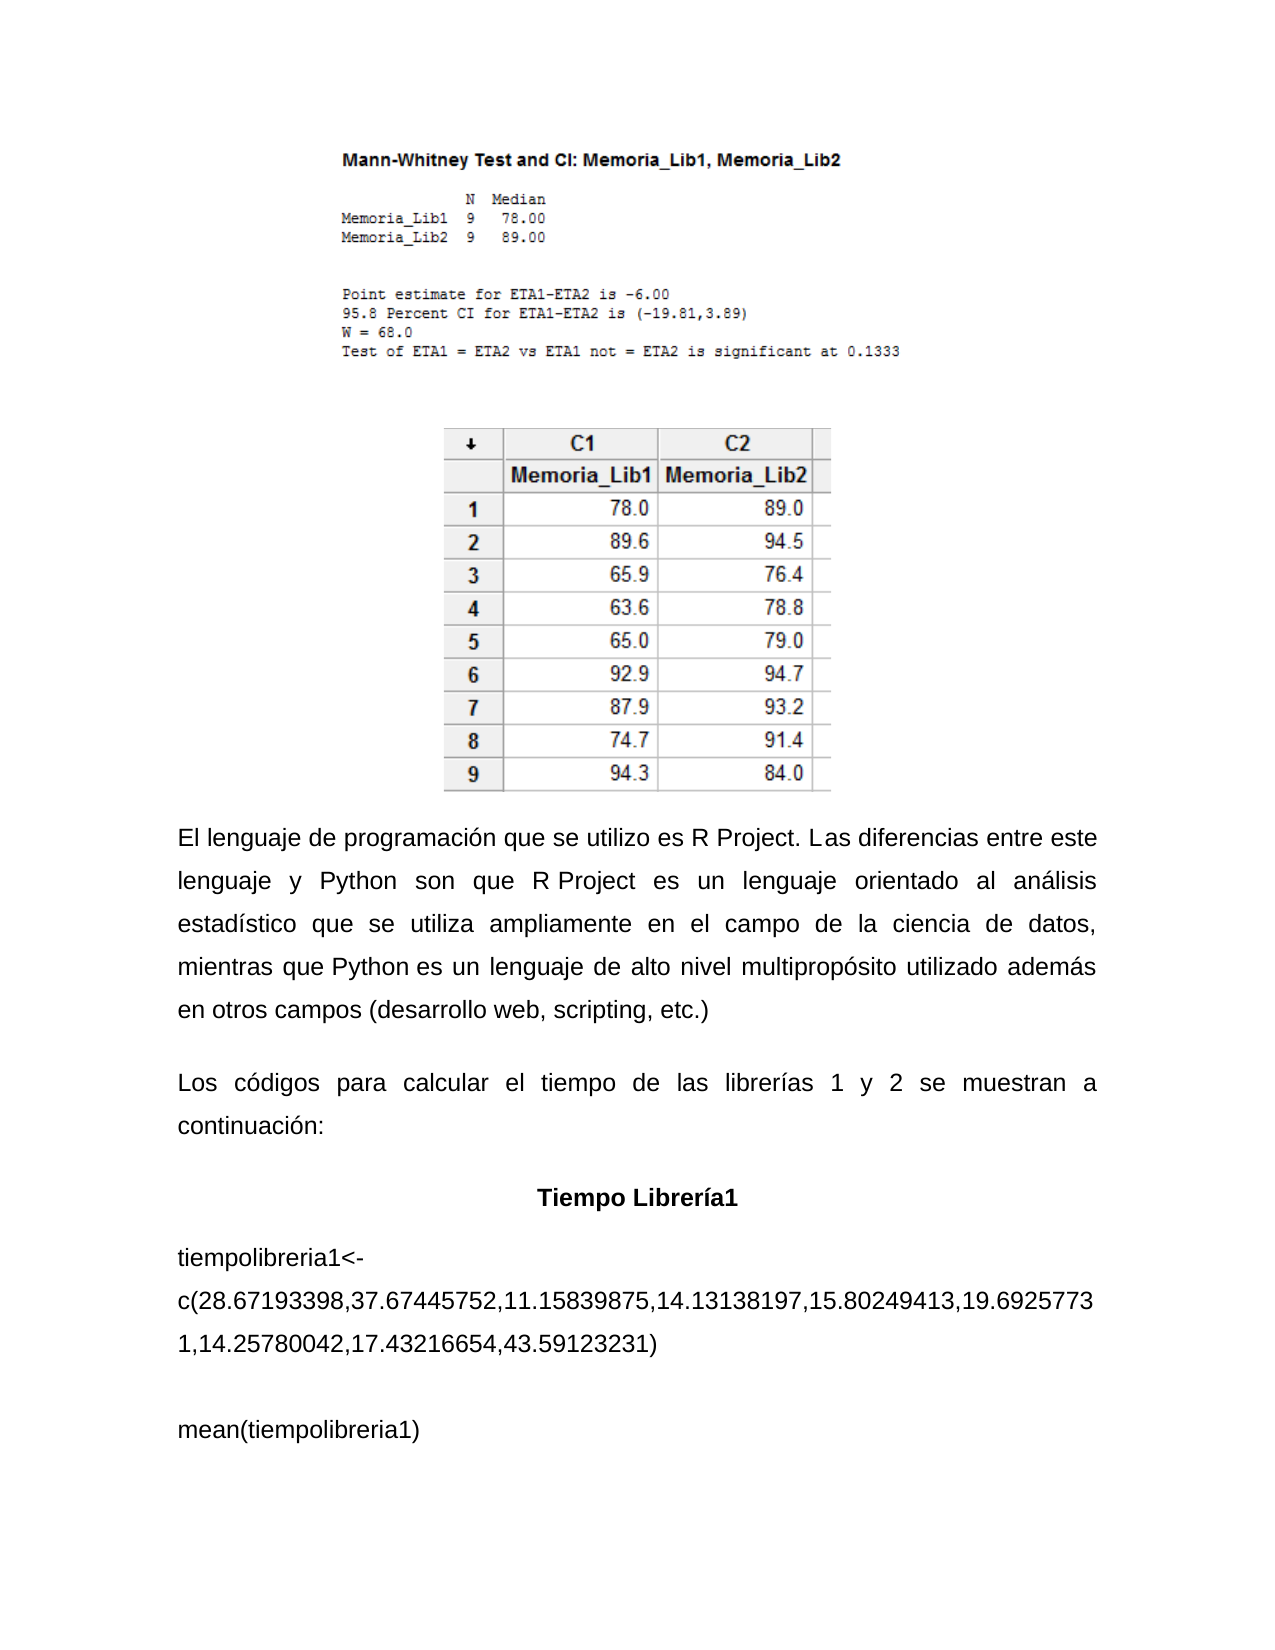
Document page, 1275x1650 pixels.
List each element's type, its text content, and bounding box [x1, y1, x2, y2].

picture [337, 147, 938, 410]
text Los códigos para calcular el tiempo de las librerías 1 y 2 se muestran a continuación: [177, 1068, 1098, 1139]
text Tiempo Librería1 [177, 1183, 1098, 1212]
picture [443, 428, 832, 792]
text tiempolibreria1<-c(28.67193398,37.67445752,11.15839875,14.13138197,15.80249413,19.69257731,14.25780042,17.43216654,43.59123231) [177, 1243, 1098, 1358]
text mean(tiempolibreria1) [177, 1415, 1098, 1444]
text El lenguaje de programación que se utilizo es R Project. Las diferencias entre este lenguaje y Python son que R Project es un lenguaje orientado al análisis estadístico que se utiliza ampliamente en el campo de la ciencia de datos, mientras que Python es un lenguaje de alto nivel multipropósito utilizado además en otros campos (desarrollo web, scripting, etc.) [177, 823, 1098, 1024]
